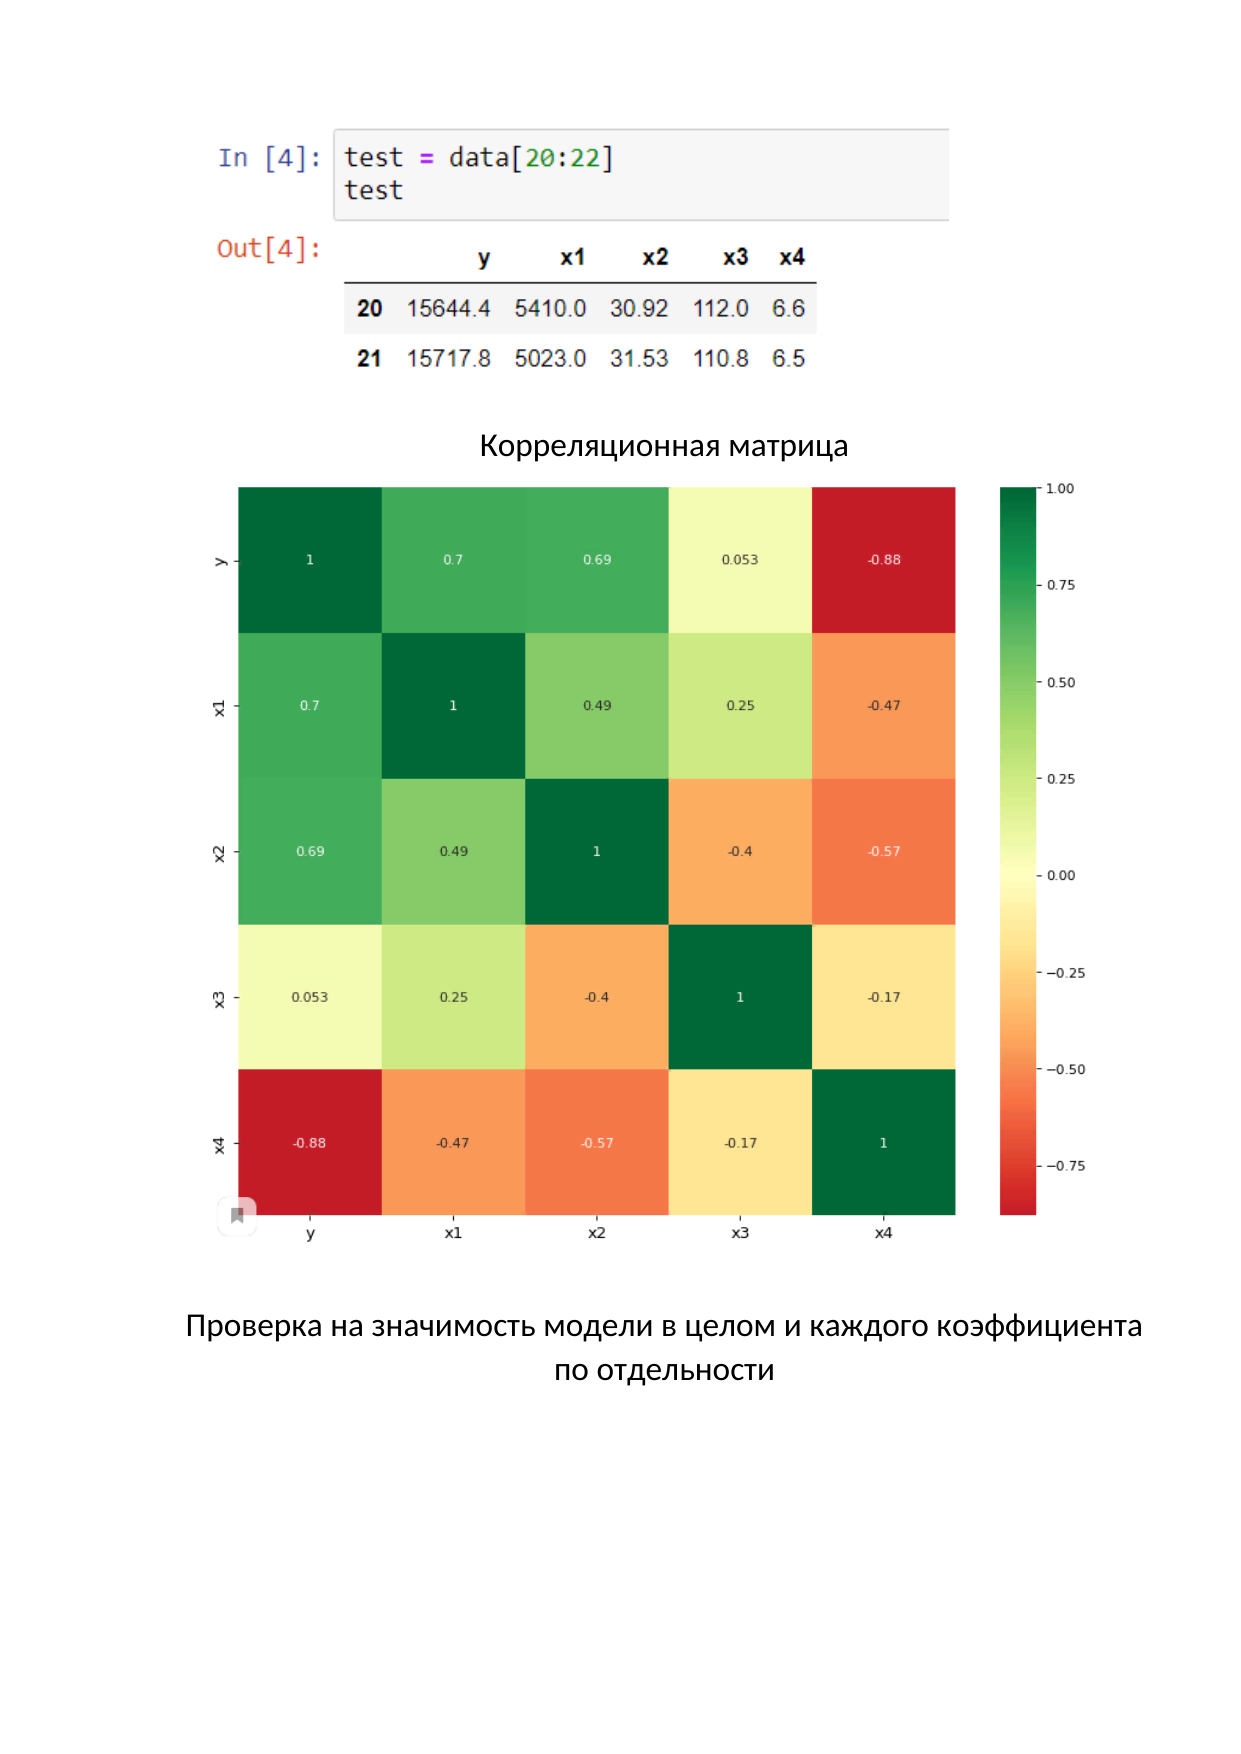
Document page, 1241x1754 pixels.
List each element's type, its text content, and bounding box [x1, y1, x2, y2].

text Корреляционная матрица [177, 424, 1152, 465]
picture [177, 468, 1152, 1255]
picture [177, 118, 950, 406]
text Проверка на значимость модели в целом и каждого коэффициента по отдельности [177, 1304, 1152, 1389]
